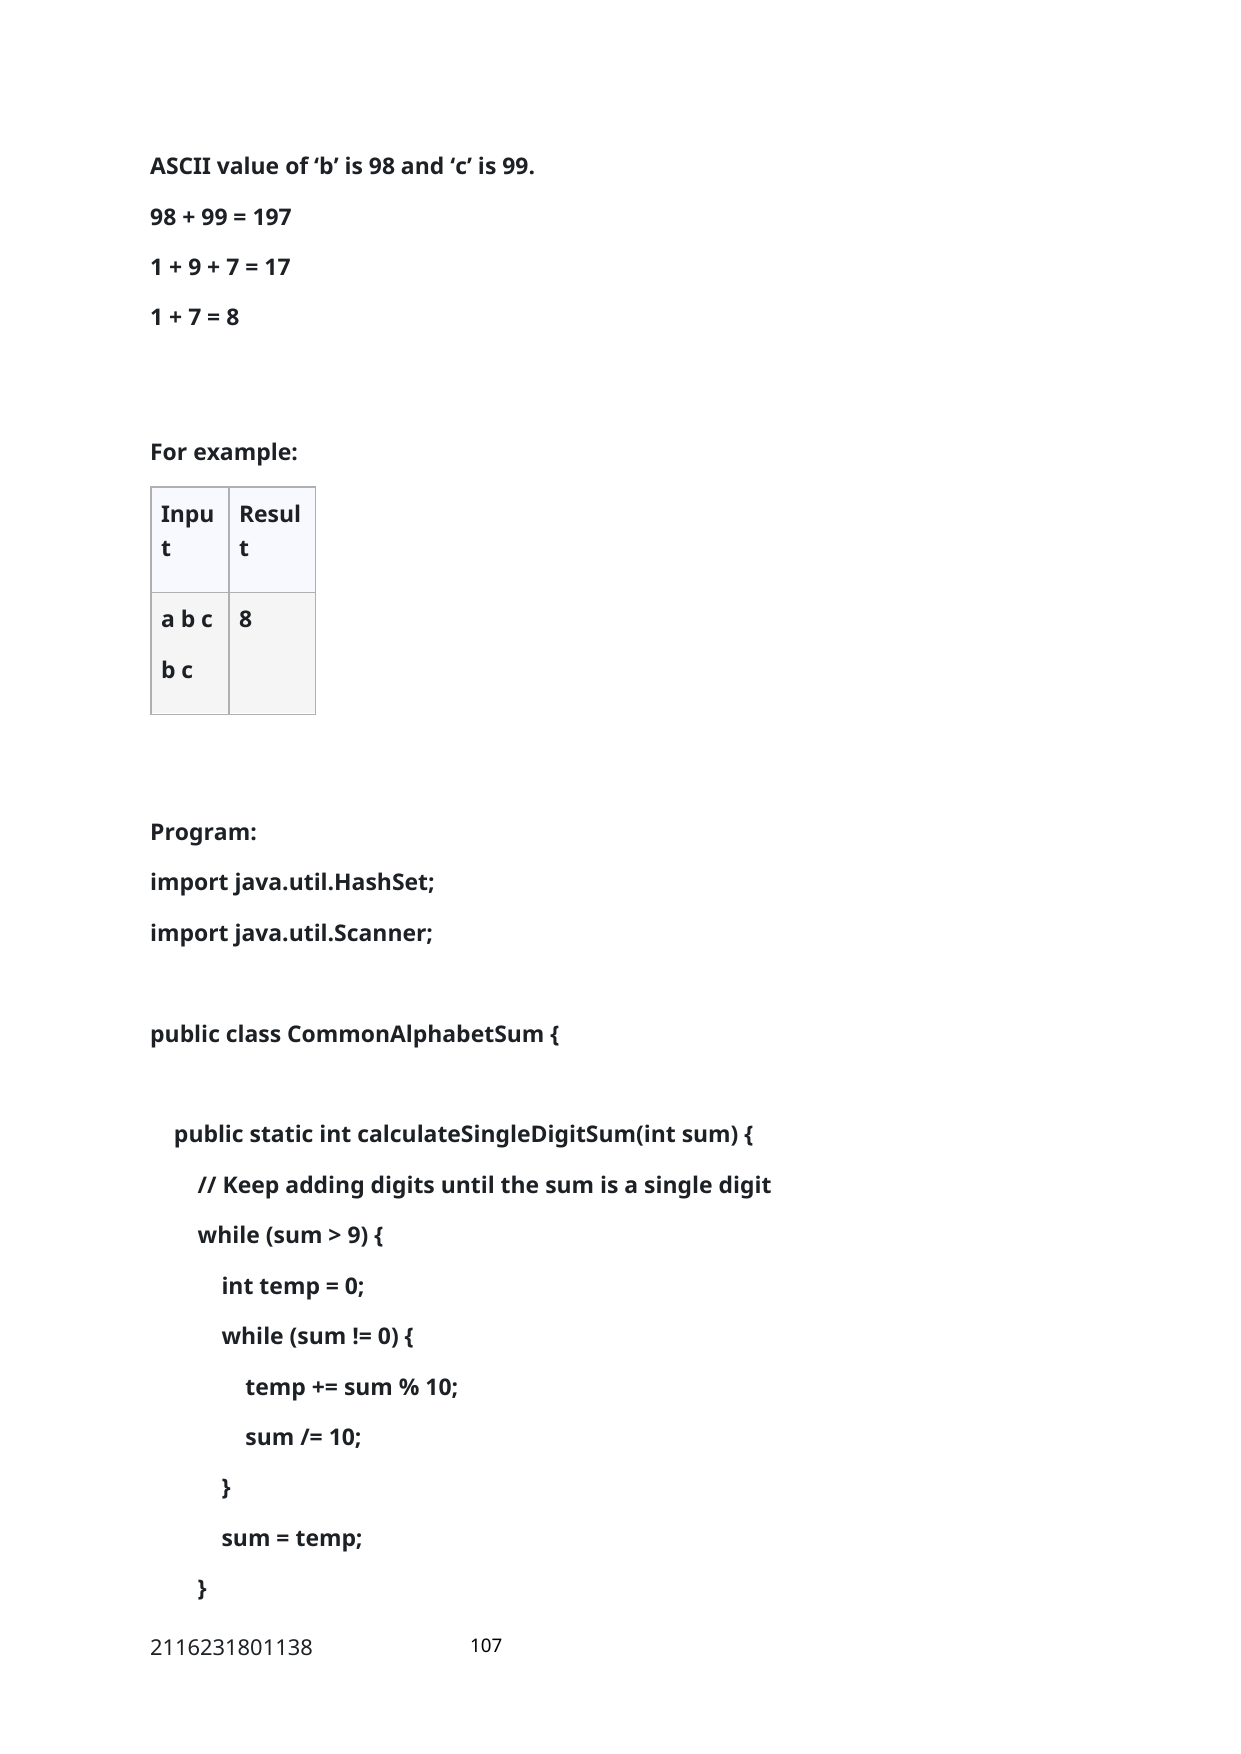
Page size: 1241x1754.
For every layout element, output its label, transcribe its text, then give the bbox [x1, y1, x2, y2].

text public static int calculateSingleDigitSum(int sum) { [150, 1118, 1090, 1150]
text temp += sum % 10; [150, 1371, 1090, 1402]
text } [150, 1471, 1090, 1503]
text For example: [150, 436, 1090, 467]
text int temp = 0; [150, 1270, 1090, 1301]
table_cell a b c b c [152, 593, 228, 713]
text 1 + 9 + 7 = 17 [150, 251, 1090, 282]
text Program: [150, 816, 1090, 847]
text public class CommonAlphabetSum { [150, 1018, 1090, 1049]
text ASCII value of ‘b’ is 98 and ‘c’ is 99. [150, 150, 1090, 181]
text } [150, 1572, 1090, 1603]
text import java.util.HashSet; [150, 866, 1090, 898]
text import java.util.Scanner; [150, 917, 1090, 948]
table_cell 8 [230, 593, 315, 713]
text sum = temp; [150, 1522, 1090, 1553]
text sum /= 10; [150, 1421, 1090, 1452]
table_header Input [152, 488, 228, 592]
text 1 + 7 = 8 [150, 301, 1090, 332]
text while (sum != 0) { [150, 1320, 1090, 1351]
text 98 + 99 = 197 [150, 200, 1090, 232]
table_header Result [230, 488, 315, 592]
text // Keep adding digits until the sum is a single digit [150, 1169, 1090, 1200]
text while (sum > 9) { [150, 1219, 1090, 1251]
